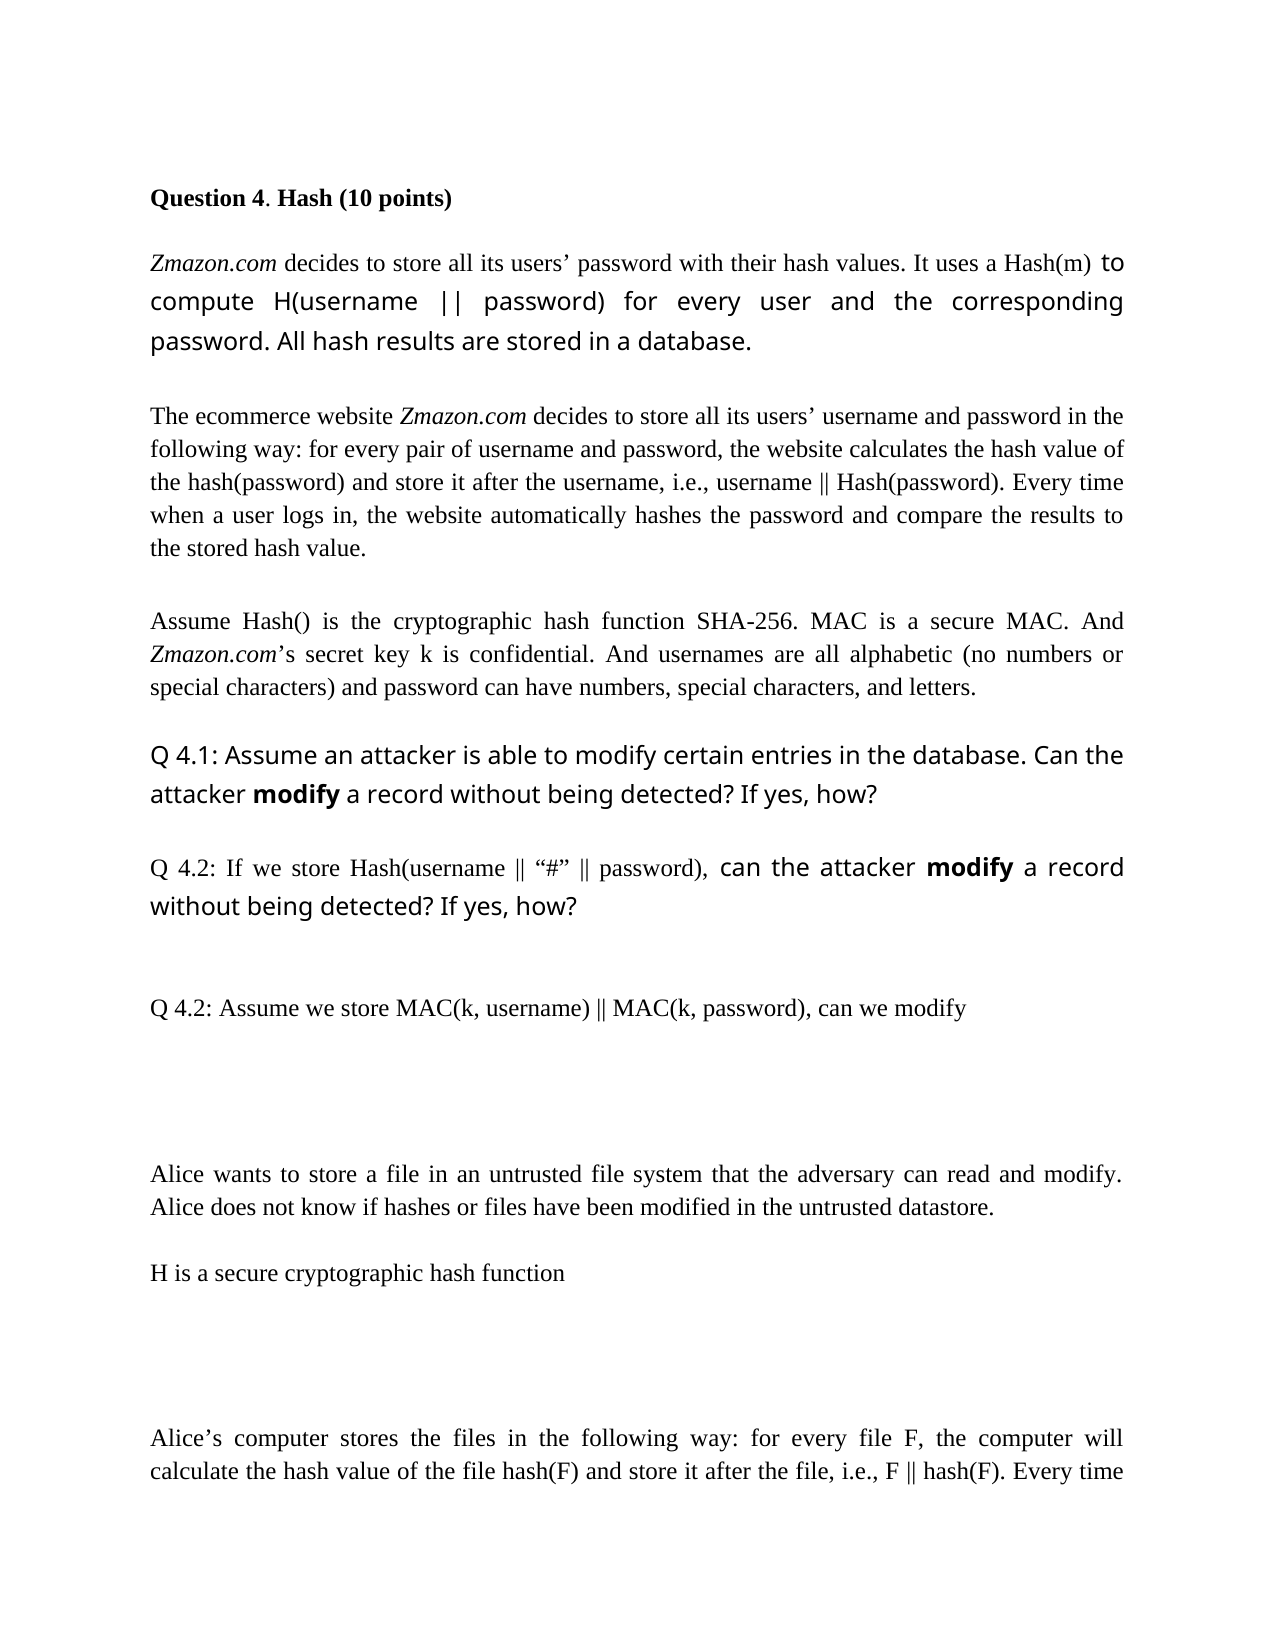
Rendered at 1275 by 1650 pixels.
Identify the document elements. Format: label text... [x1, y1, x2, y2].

text Question 4. Hash (10 points) [150, 183, 1125, 212]
text H is a secure cryptographic hash function [150, 1258, 1125, 1286]
text Zmazon.com decides to store all its users’ password with their hash values. It uses a Hash(m) to compute H(username || password) for every user and the corresponding password. All hash results are stored in a database. [150, 245, 1125, 357]
text Q 4.1: Assume an attacker is able to modify certain entries in the database. Can the attacker modify a record without being detected? If yes, how? [150, 738, 1125, 811]
text Q 4.2: Assume we store MAC(k, username) || MAC(k, password), can we modify [150, 993, 1125, 1022]
text Q 4.2: If we store Hash(username || “#” || password), can the attacker modify a record without being detected? If yes, how? [150, 849, 1125, 922]
text Assume Hash() is the cryptographic hash function SHA-256. MAC is a secure MAC. And Zmazon.com’s secret key k is confidential. And usernames are all alphabetic (no numbers or special characters) and password can have numbers, special characters, and letters. [150, 606, 1125, 701]
text The ecommerce website Zmazon.com decides to store all its users’ username and password in the following way: for every pair of username and password, the website calculates the hash value of the hash(password) and store it after the username, i.e., username || Hash(password). Every time when a user logs in, the website automatically hashes the password and compare the results to the stored hash value. [150, 401, 1125, 562]
text Alice wants to store a file in an untrusted file system that the adversary can read and modify. Alice does not know if hashes or files have been modified in the untrusted datastore. [150, 1159, 1125, 1220]
